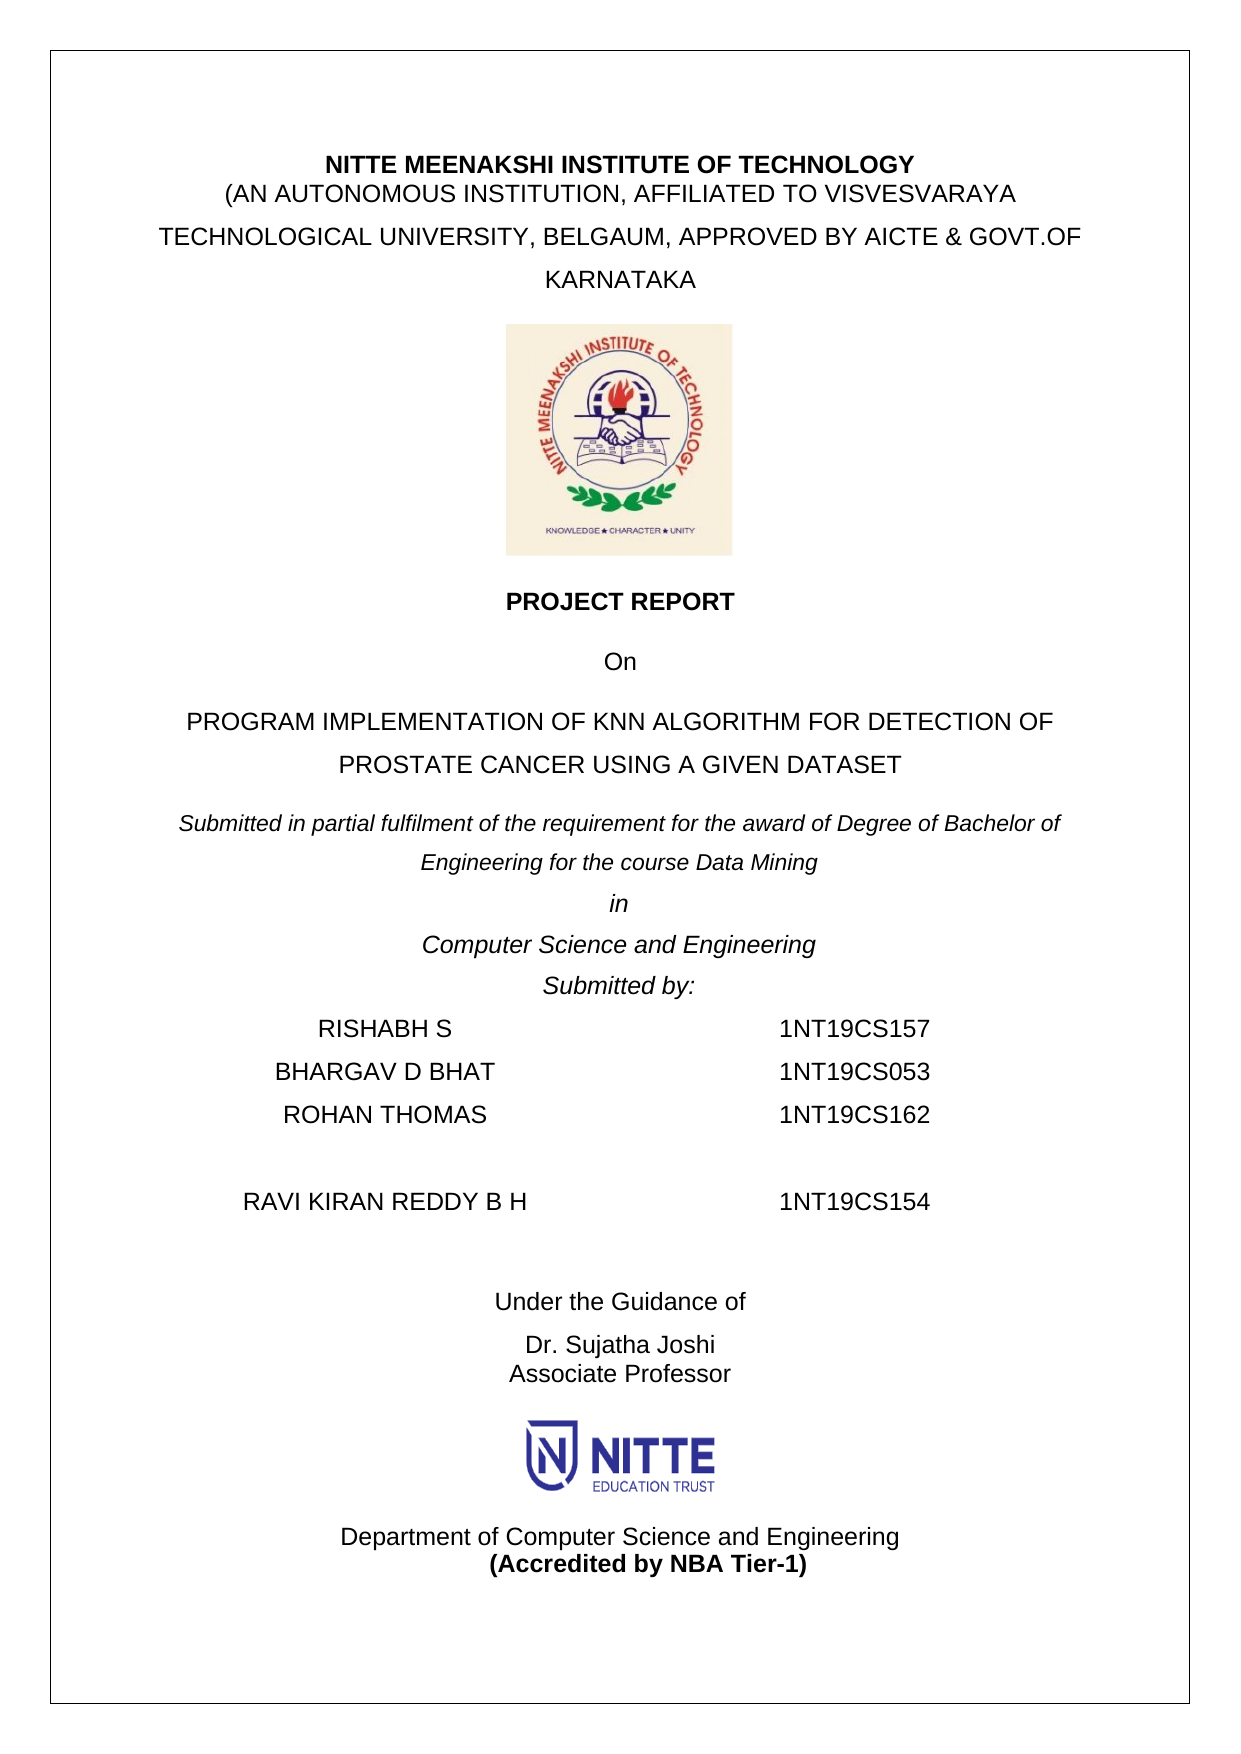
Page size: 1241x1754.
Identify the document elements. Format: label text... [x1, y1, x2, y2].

text Submitted by: [150, 971, 1090, 1000]
text NITTE MEENAKSHI INSTITUTE OF TECHNOLOGY [150, 150, 1090, 179]
text (AN AUTONOMOUS INSTITUTION, AFFILIATED TO VISVESVARAYA TECHNOLOGICAL UNIVERSITY, BELGAUM, APPROVED BY AICTE & GOVT.OF KARNATAKA [150, 179, 1090, 294]
text Submitted in partial fulfilment of the requirement for the award of Degree of Bachelor of Engineering for the course Data Mining [150, 809, 1090, 875]
table_header RISHABH S BHARGAV D BHAT ROHAN THOMAS [150, 1014, 620, 1187]
text (Accredited by NBA Tier-1) [206, 1550, 1090, 1578]
text PROJECT REPORT [150, 587, 1090, 616]
text On [150, 647, 1090, 676]
text PROGRAM IMPLEMENTATION OF KNN ALGORITHM FOR DETECTION OF PROSTATE CANCER USING A GIVEN DATASET [150, 707, 1090, 778]
text in [150, 888, 1090, 917]
text Department of Computer Science and Engineering [150, 1522, 1090, 1550]
picture [466, 324, 774, 556]
table_header 1NT19CS157 1NT19CS053 1NT19CS162 [620, 1014, 1089, 1187]
text Dr. Sujatha Joshi [150, 1330, 1090, 1359]
picture [525, 1416, 715, 1493]
table_cell RAVI KIRAN REDDY B H [150, 1187, 620, 1244]
text Associate Professor [150, 1359, 1090, 1388]
text Under the Guidance of [150, 1287, 1090, 1316]
text Computer Science and Engineering [150, 930, 1090, 958]
table_cell 1NT19CS154 [620, 1187, 1089, 1244]
